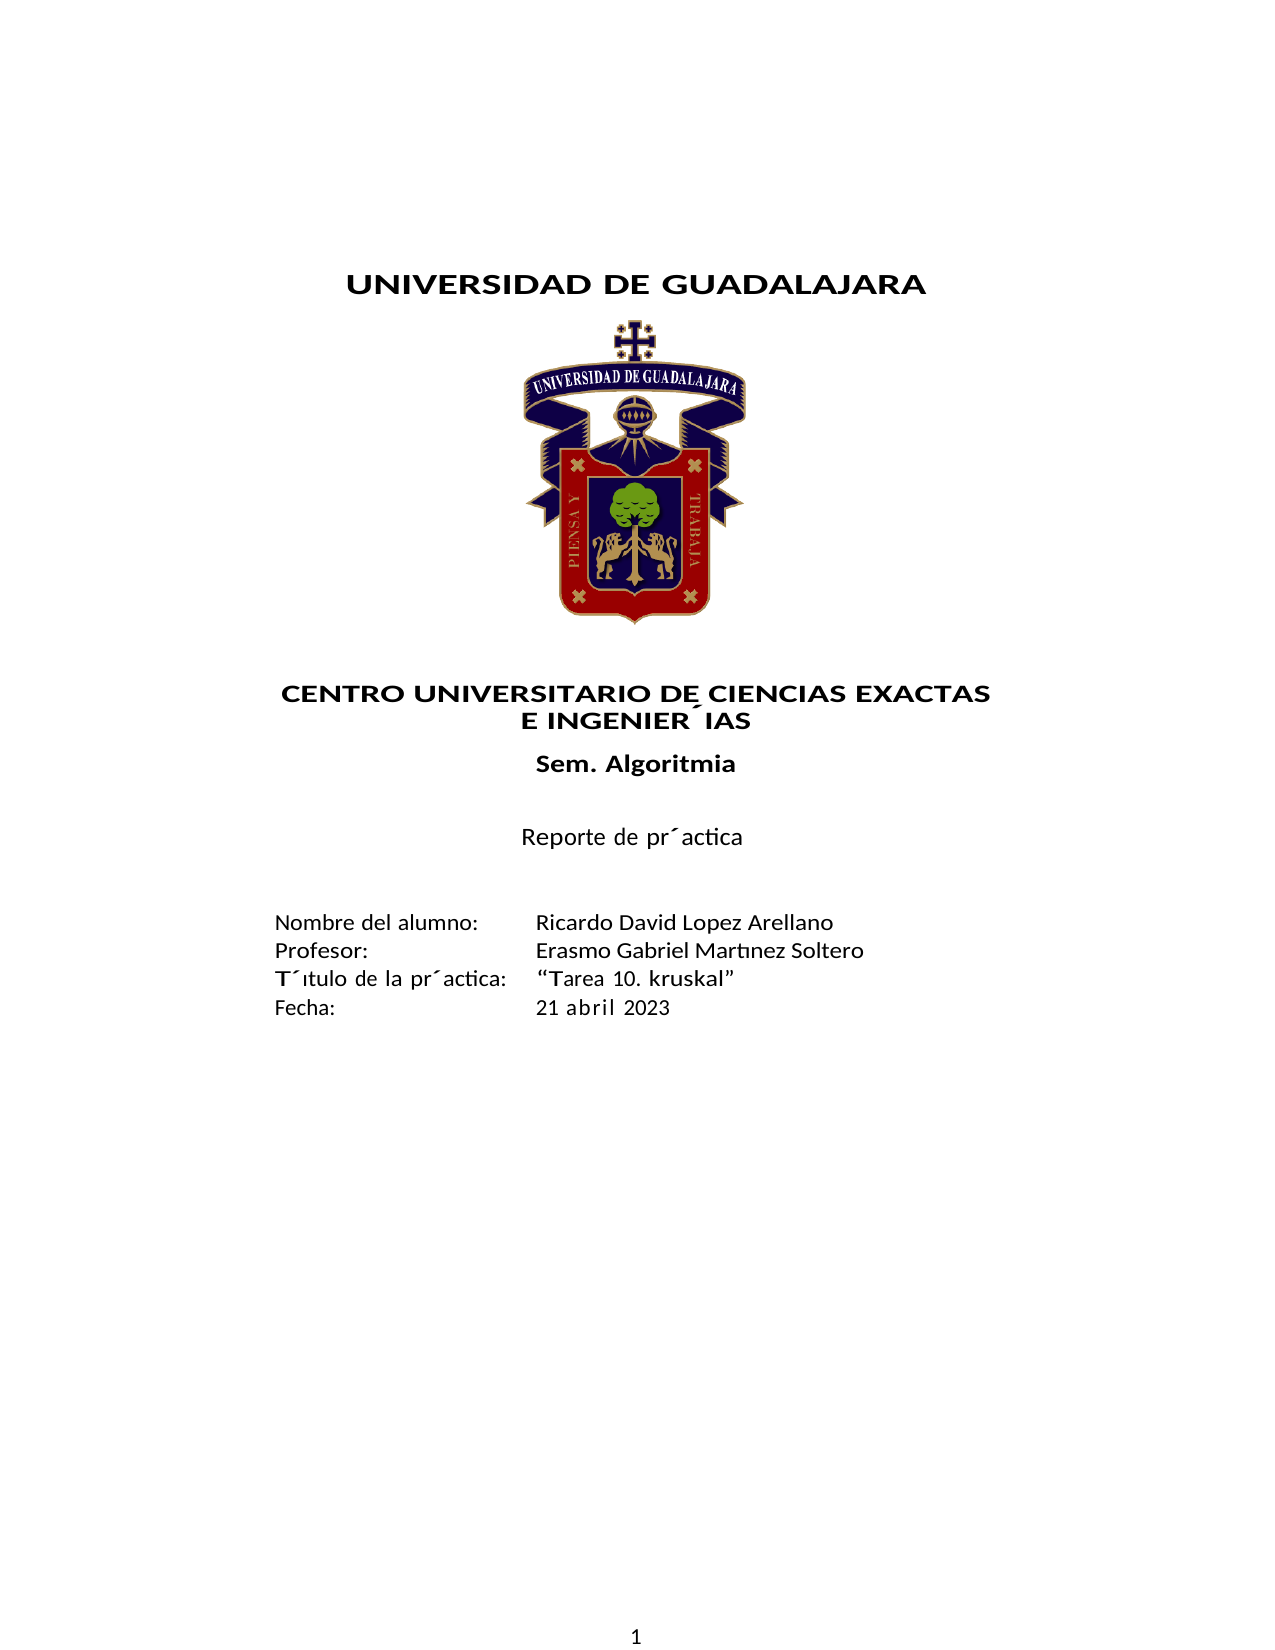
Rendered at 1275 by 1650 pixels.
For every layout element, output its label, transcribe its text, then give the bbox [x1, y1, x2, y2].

text Sem. Algoritmia [271, 748, 1001, 779]
text CENTRO UNIVERSITARIO DE CIENCIAS EXACTAS E INGENIER´IAS [271, 684, 1001, 736]
text Nombre del alumno: Ricardo David Lopez Arellano Profesor: Erasmo Gabriel Martınez Soltero T´ıtulo de la pr´actica: “Tarea 10. kruskal” [274, 908, 878, 993]
text Fecha: 21 abril 2023 [274, 993, 1096, 1021]
text Reporte de pr´actica [263, 821, 1001, 851]
subtitle UNIVERSIDAD DE GUADALAJARA [271, 266, 1001, 301]
picture [523, 320, 746, 625]
